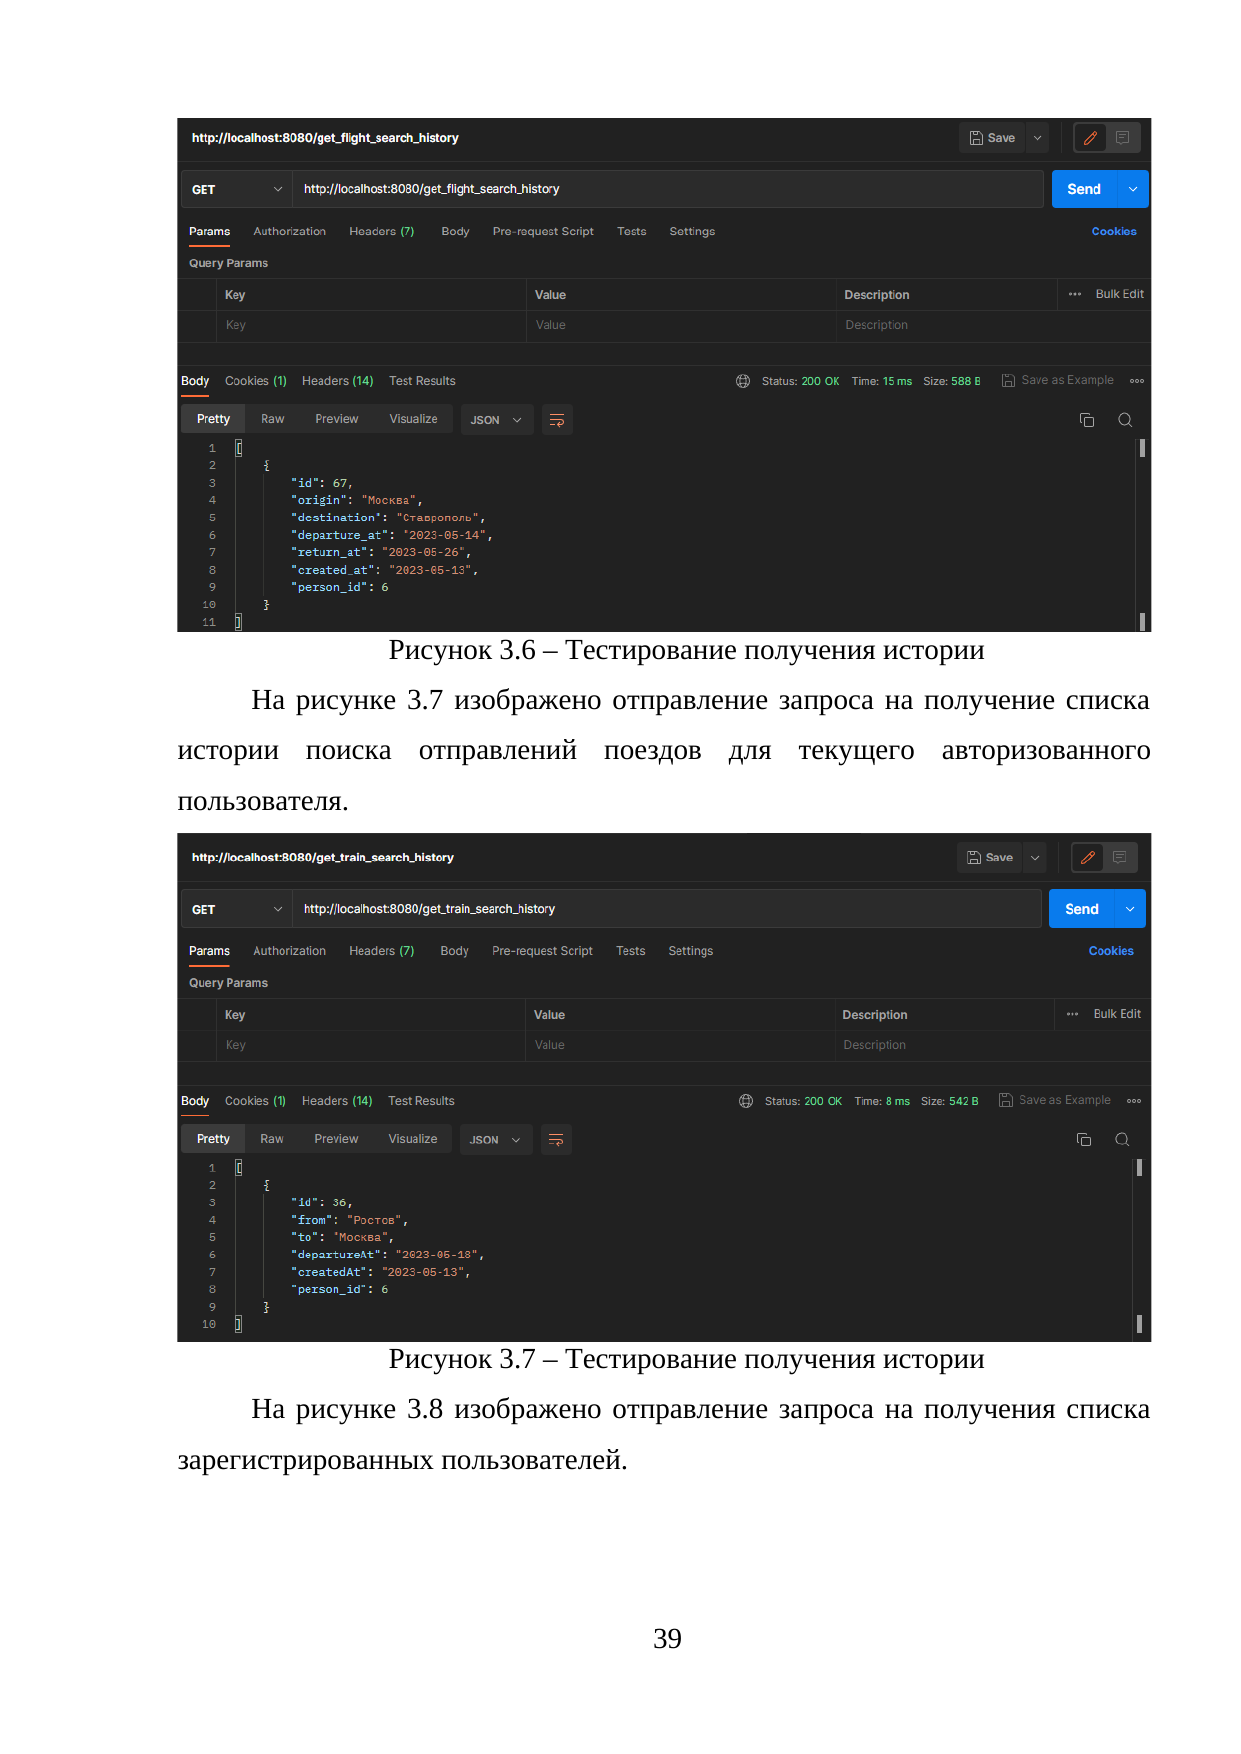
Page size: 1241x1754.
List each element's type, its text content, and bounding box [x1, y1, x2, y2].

text На рисунке 3.8 изображено отправление запроса на получения списка зарегистрированных пользователей. [177, 1392, 1152, 1475]
text На рисунке 3.7 изображено отправление запроса на получение списка истории поиска отправлений поездов для текущего авторизованного пользователя. [177, 682, 1152, 816]
picture [177, 118, 1152, 632]
list Рисунок 3.6 – Тестирование получения истории [222, 632, 1152, 665]
picture [177, 833, 1152, 1342]
list Рисунок 3.7 – Тестирование получения истории [222, 1342, 1152, 1375]
